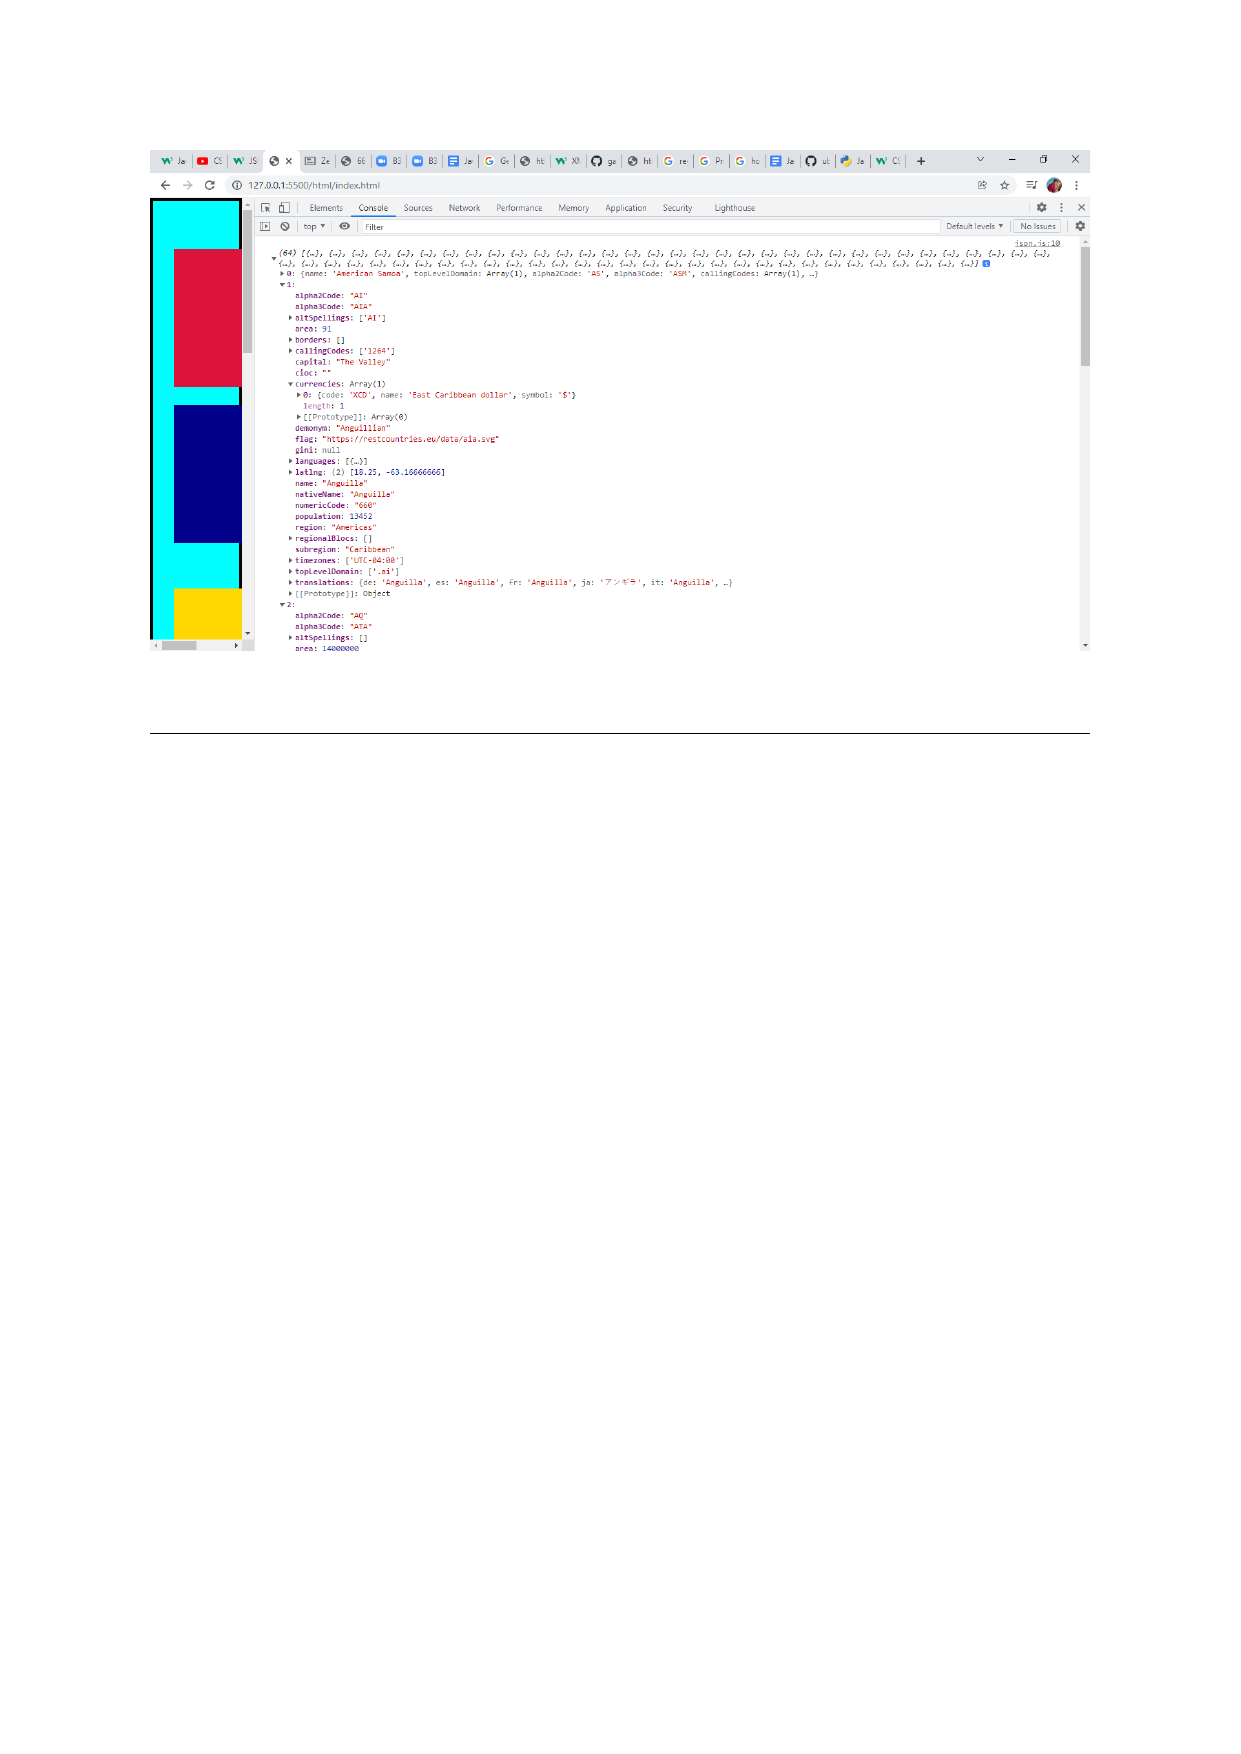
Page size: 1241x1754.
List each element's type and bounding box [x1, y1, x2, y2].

picture [150, 150, 1091, 651]
